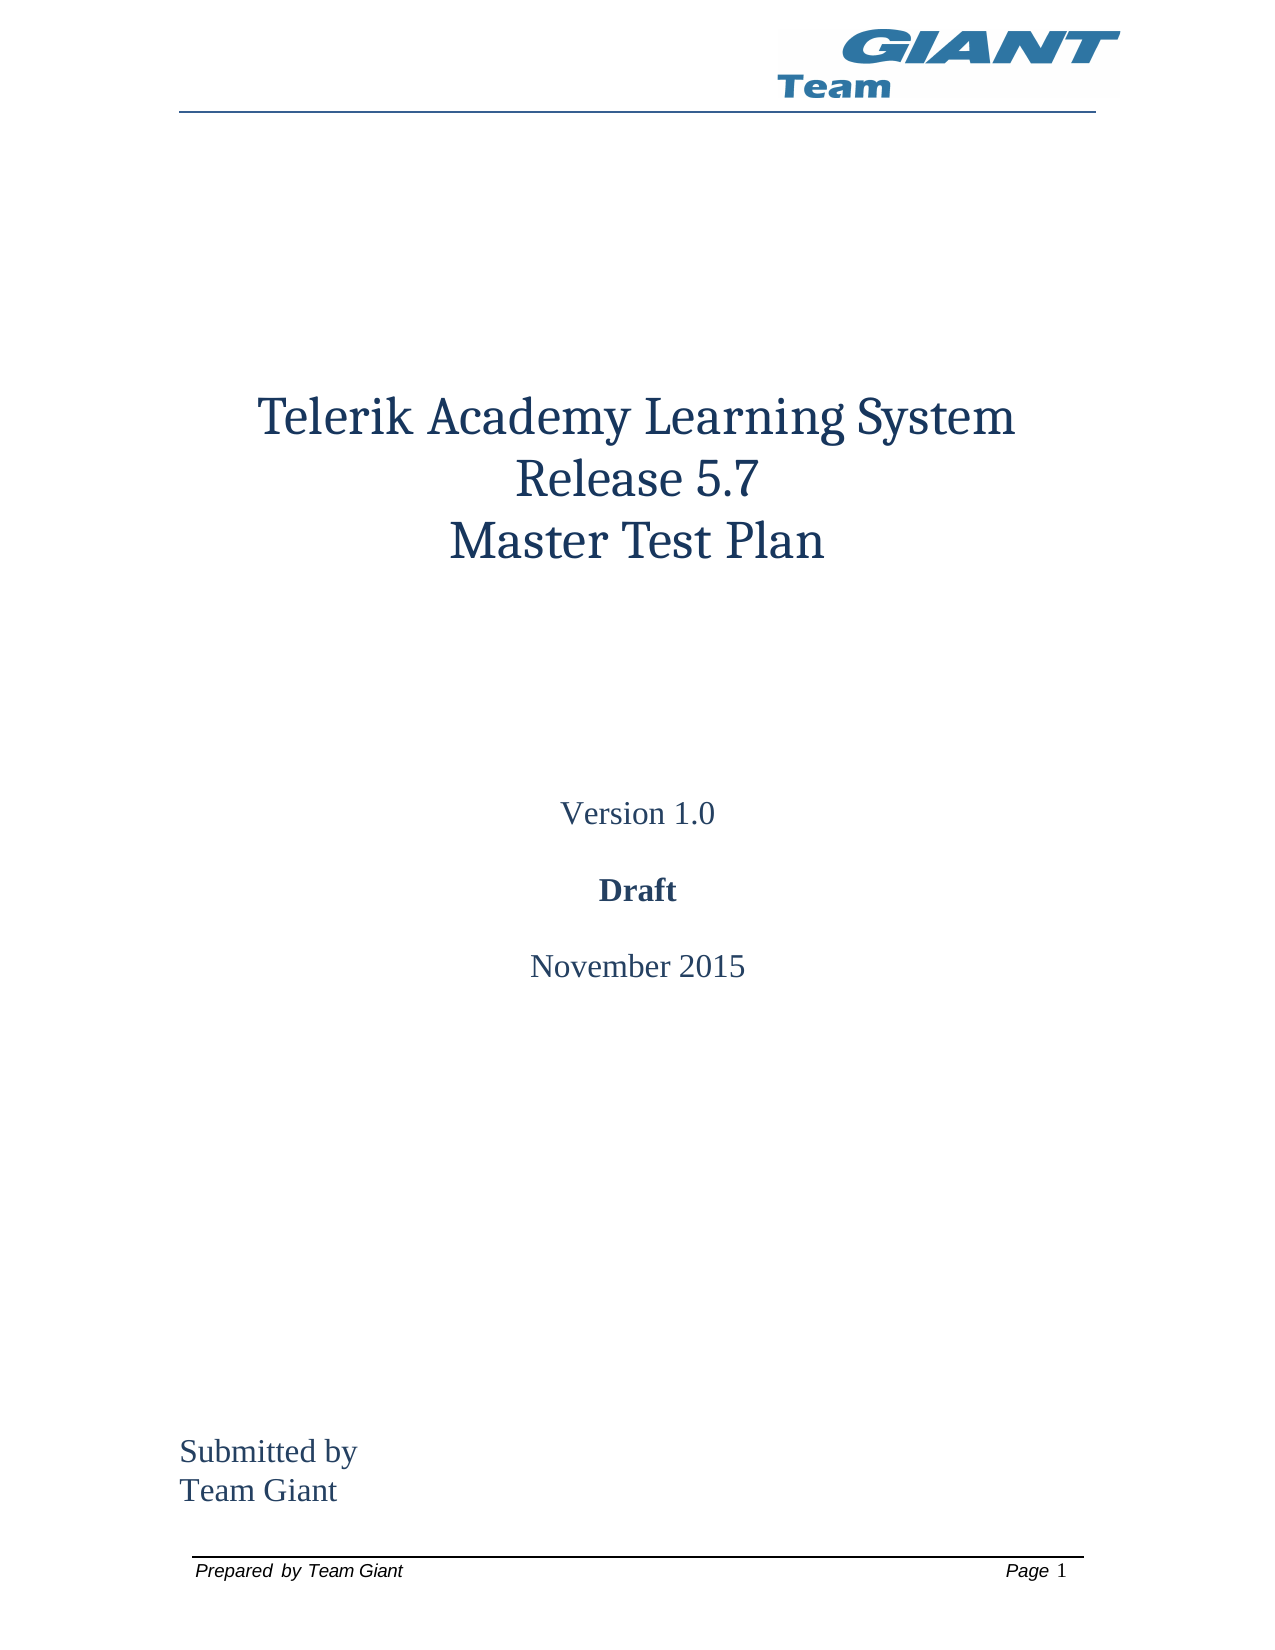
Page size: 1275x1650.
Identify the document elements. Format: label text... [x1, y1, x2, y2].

title Telerik Academy Learning System [179, 385, 1096, 448]
text Team Giant [179, 1470, 1096, 1508]
title Master Test Plan [179, 510, 1096, 572]
picture [777, 29, 1121, 98]
text Version 1.0 [179, 793, 1096, 832]
text Draft [179, 870, 1096, 908]
text November 2015 [179, 947, 1096, 985]
title Release 5.7 [179, 448, 1096, 510]
text Submitted by [179, 1431, 1096, 1470]
